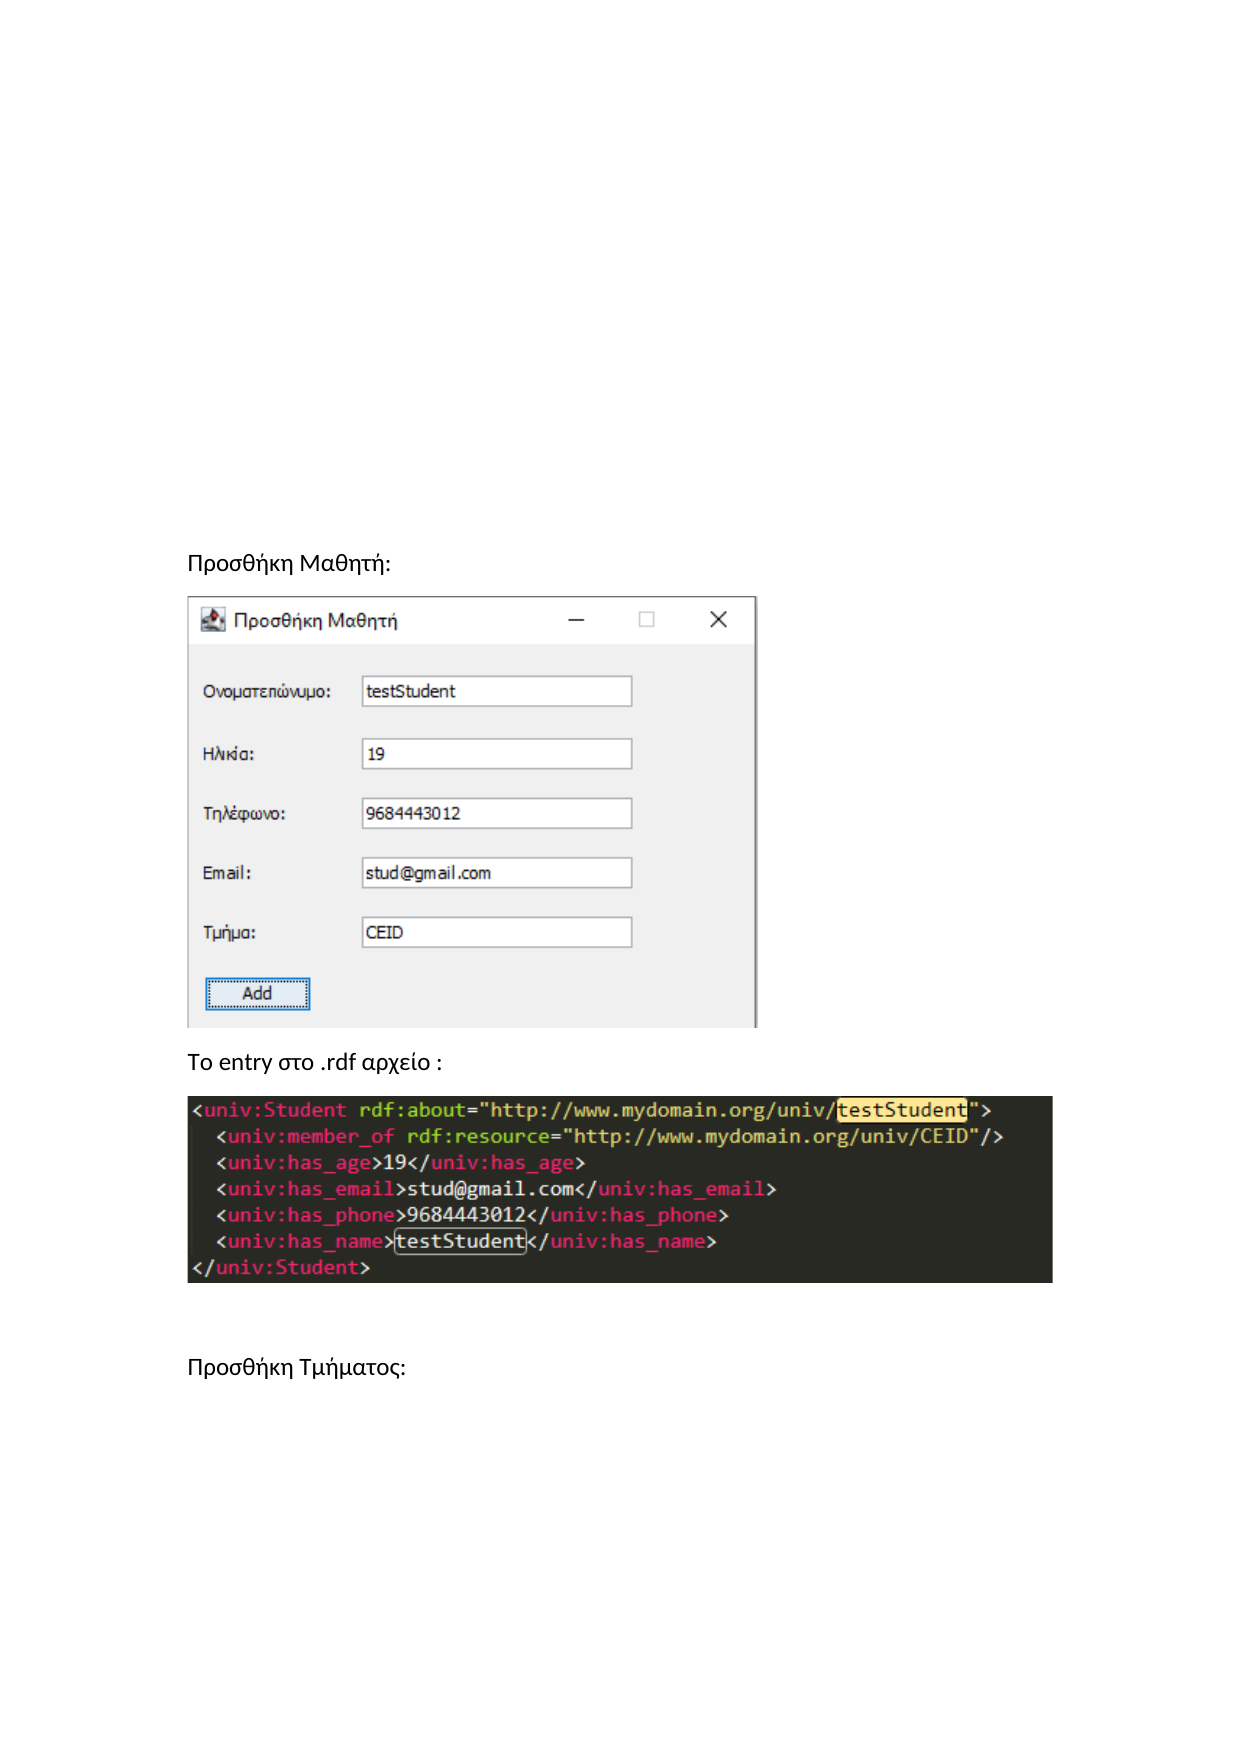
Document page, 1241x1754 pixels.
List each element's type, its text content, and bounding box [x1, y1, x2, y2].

text Το entry στο .rdf αρχείο : [187, 1046, 1053, 1077]
text Προσθήκη Τμήματος: [187, 1351, 1053, 1382]
picture [187, 596, 758, 1028]
picture [187, 1096, 1053, 1283]
text Προσθήκη Μαθητή: [187, 547, 1053, 577]
